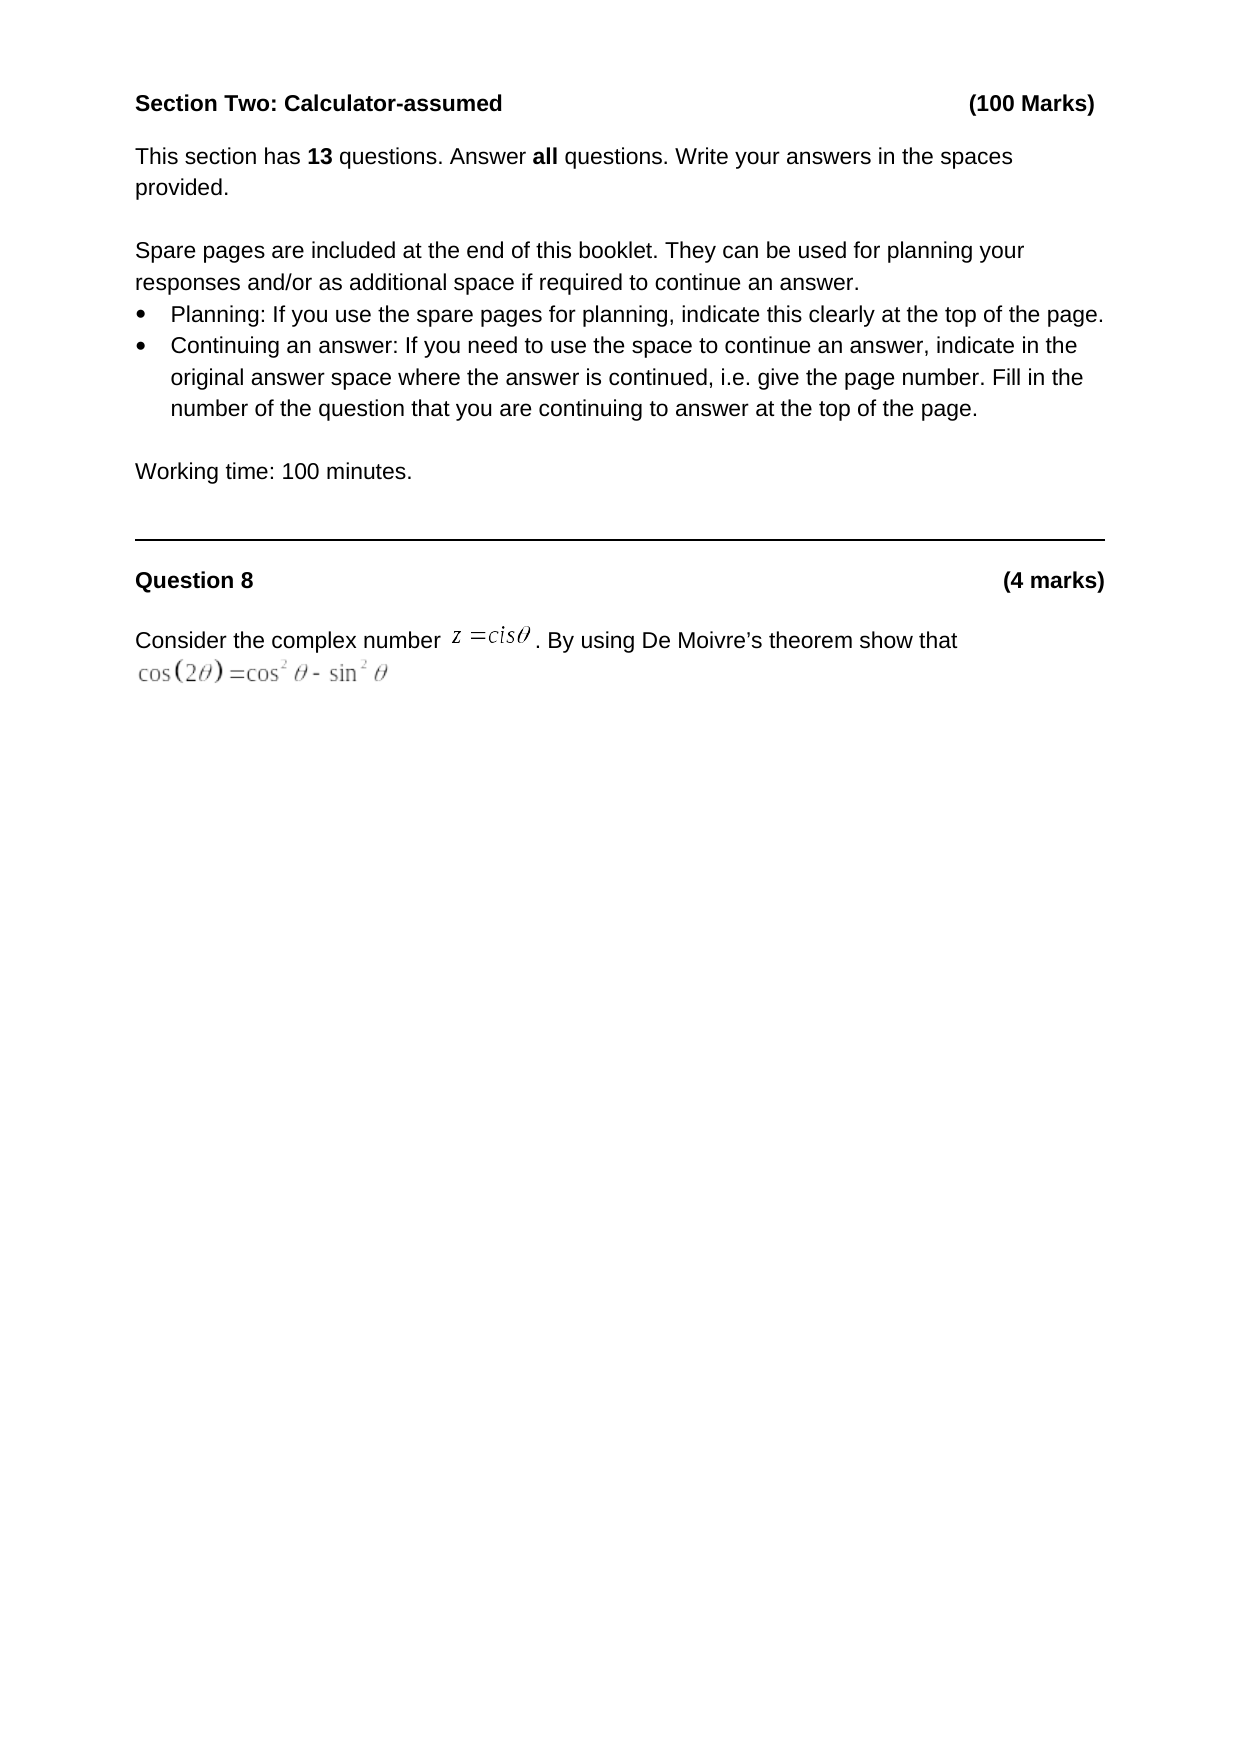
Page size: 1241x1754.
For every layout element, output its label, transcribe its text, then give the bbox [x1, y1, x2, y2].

text Question 8 (4 marks) [135, 567, 1105, 593]
text Section Two: Calculator-assumed (100 Marks) [135, 90, 1105, 116]
text This section has 13 questions. Answer all questions. Write your answers in the spaces provided. [135, 143, 1105, 201]
text ● Planning: If you use the spare pages for planning, indicate this clearly at the top of the page. [135, 301, 1105, 327]
text Consider the complex number . By using De Moivre’s theorem show that [135, 619, 1105, 700]
text Working time: 100 minutes. [135, 458, 1105, 485]
text ● Continuing an answer: If you need to use the space to continue an answer, indicate in the original answer space where the answer is continued, i.e. give the page number. Fill in the number of the question that you are continuing to answer at the top of the page. [135, 332, 1105, 422]
text Spare pages are included at the end of this booklet. They can be used for planning your responses and/or as additional space if required to continue an answer. [135, 237, 1105, 295]
